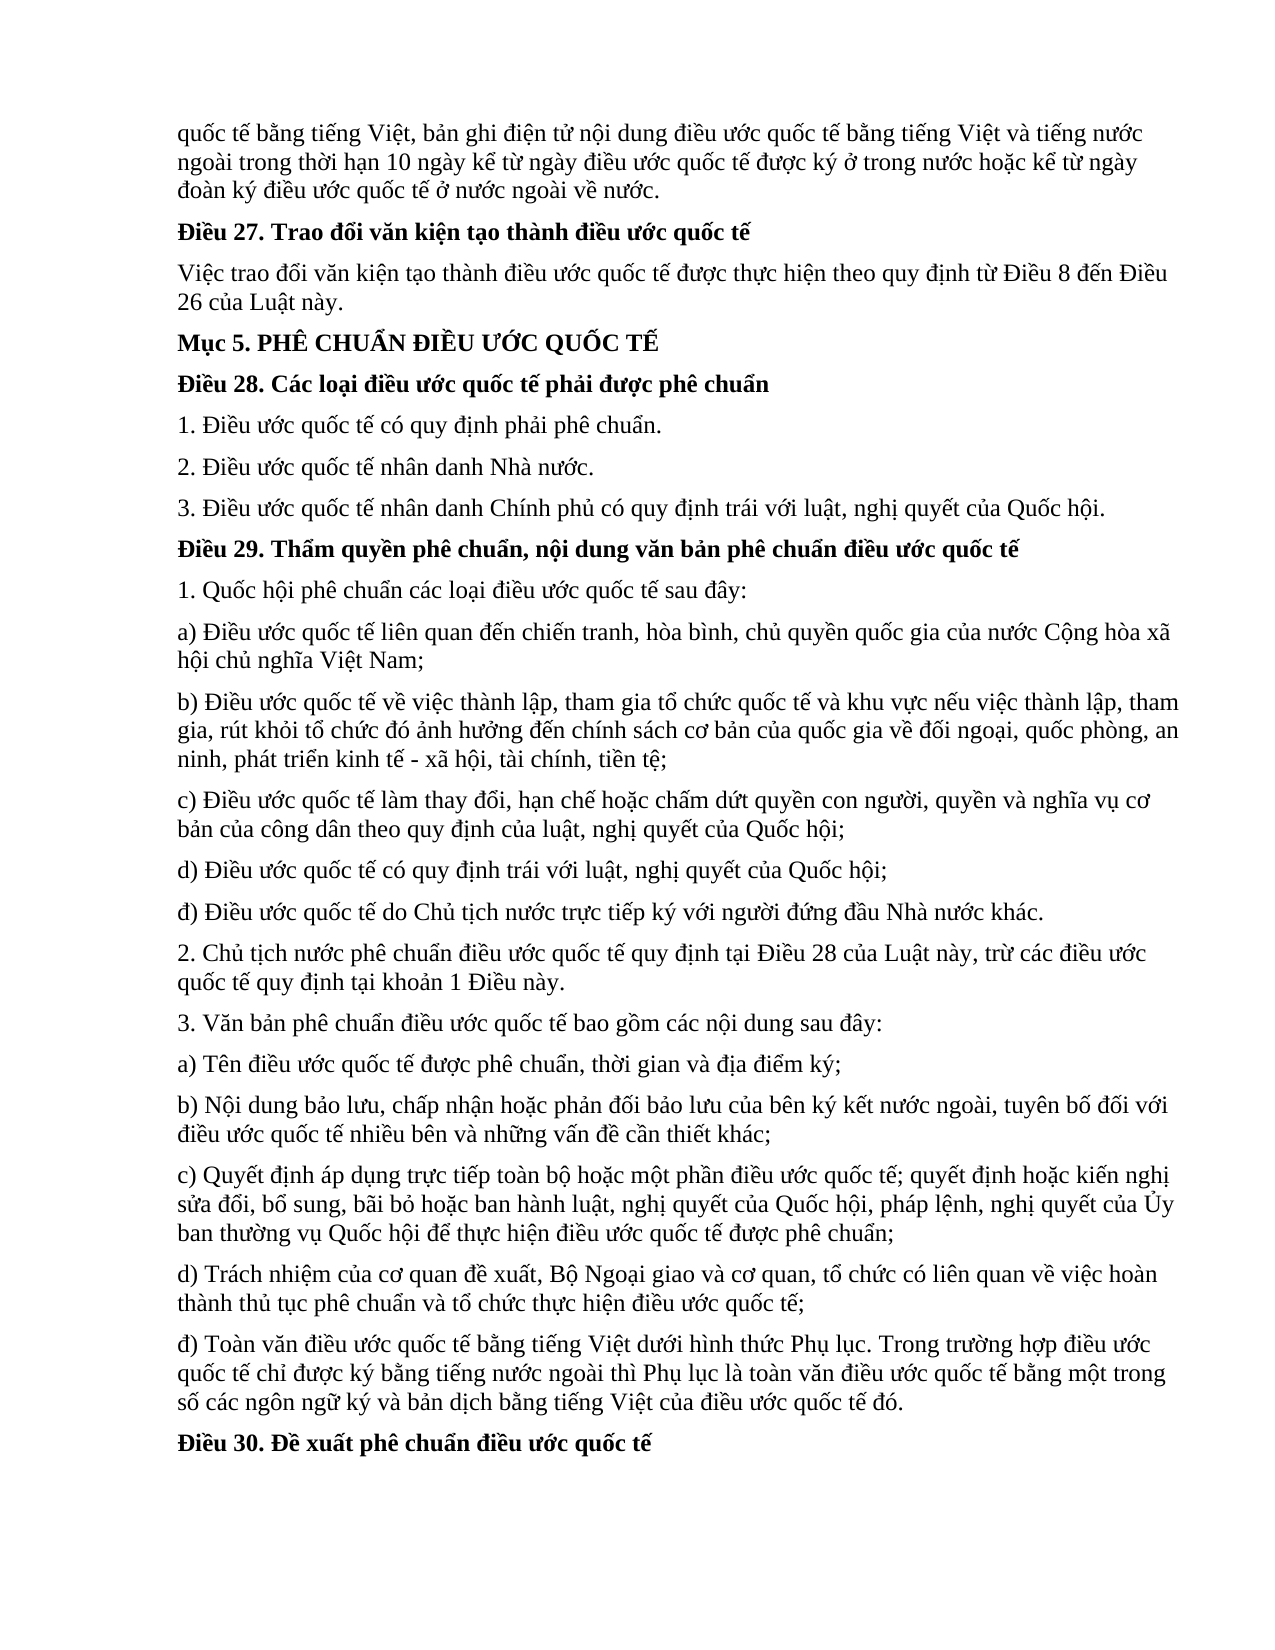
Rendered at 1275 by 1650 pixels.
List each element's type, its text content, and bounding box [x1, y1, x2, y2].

text 2. Điều ước quốc tế nhân danh Nhà nước. [177, 452, 1186, 481]
text b) Nội dung bảo lưu, chấp nhận hoặc phản đối bảo lưu của bên ký kết nước ngoài, tuyên bố đối với điều ước quốc tế nhiều bên và những vấn đề cần thiết khác; [177, 1091, 1186, 1148]
text Điều 30. Đề xuất phê chuẩn điều ước quốc tế [177, 1428, 1186, 1457]
text c) Điều ước quốc tế làm thay đổi, hạn chế hoặc chấm dứt quyền con người, quyền và nghĩa vụ cơ bản của công dân theo quy định của luật, nghị quyết của Quốc hội; [177, 786, 1186, 843]
text a) Tên điều ước quốc tế được phê chuẩn, thời gian và địa điểm ký; [177, 1049, 1186, 1078]
text b) Điều ước quốc tế về việc thành lập, tham gia tổ chức quốc tế và khu vực nếu việc thành lập, tham gia, rút khỏi tổ chức đó ảnh hưởng đến chính sách cơ bản của quốc gia về đối ngoại, quốc phòng, an ninh, phát triển kinh tế - xã hội, tài chính, tiền tệ; [177, 687, 1186, 773]
text 3. Điều ước quốc tế nhân danh Chính phủ có quy định trái với luật, nghị quyết của Quốc hội. [177, 493, 1186, 522]
text 2. Chủ tịch nước phê chuẩn điều ước quốc tế quy định tại Điều 28 của Luật này, trừ các điều ước quốc tế quy định tại khoản 1 Điều này. [177, 938, 1186, 996]
text c) Quyết định áp dụng trực tiếp toàn bộ hoặc một phần điều ước quốc tế; quyết định hoặc kiến nghị sửa đổi, bổ sung, bãi bỏ hoặc ban hành luật, nghị quyết của Quốc hội, pháp lệnh, nghị quyết của Ủy ban thường vụ Quốc hội để thực hiện điều ước quốc tế được phê chuẩn; [177, 1161, 1186, 1247]
text 1. Điều ước quốc tế có quy định phải phê chuẩn. [177, 411, 1186, 439]
text 1. Quốc hội phê chuẩn các loại điều ước quốc tế sau đây: [177, 576, 1186, 604]
text a) Điều ước quốc tế liên quan đến chiến tranh, hòa bình, chủ quyền quốc gia của nước Cộng hòa xã hội chủ nghĩa Việt Nam; [177, 617, 1186, 674]
text Điều 29. Thẩm quyền phê chuẩn, nội dung văn bản phê chuẩn điều ước quốc tế [177, 534, 1186, 563]
text d) Trách nhiệm của cơ quan đề xuất, Bộ Ngoại giao và cơ quan, tổ chức có liên quan về việc hoàn thành thủ tục phê chuẩn và tổ chức thực hiện điều ước quốc tế; [177, 1259, 1186, 1317]
text Điều 27. Trao đổi văn kiện tạo thành điều ước quốc tế [177, 217, 1186, 246]
text đ) Toàn văn điều ước quốc tế bằng tiếng Việt dưới hình thức Phụ lục. Trong trường hợp điều ước quốc tế chỉ được ký bằng tiếng nước ngoài thì Phụ lục là toàn văn điều ước quốc tế bằng một trong số các ngôn ngữ ký và bản dịch bằng tiếng Việt của điều ước quốc tế đó. [177, 1329, 1186, 1416]
text Điều 28. Các loại điều ước quốc tế phải được phê chuẩn [177, 369, 1186, 398]
text đ) Điều ước quốc tế do Chủ tịch nước trực tiếp ký với người đứng đầu Nhà nước khác. [177, 897, 1186, 926]
text 3. Văn bản phê chuẩn điều ước quốc tế bao gồm các nội dung sau đây: [177, 1008, 1186, 1037]
text Việc trao đổi văn kiện tạo thành điều ước quốc tế được thực hiện theo quy định từ Điều 8 đến Điều 26 của Luật này. [177, 258, 1186, 316]
text d) Điều ước quốc tế có quy định trái với luật, nghị quyết của Quốc hội; [177, 856, 1186, 884]
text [177, 118, 1186, 204]
text Mục 5. PHÊ CHUẨN ĐIỀU ƯỚC QUỐC TẾ [177, 328, 1186, 357]
